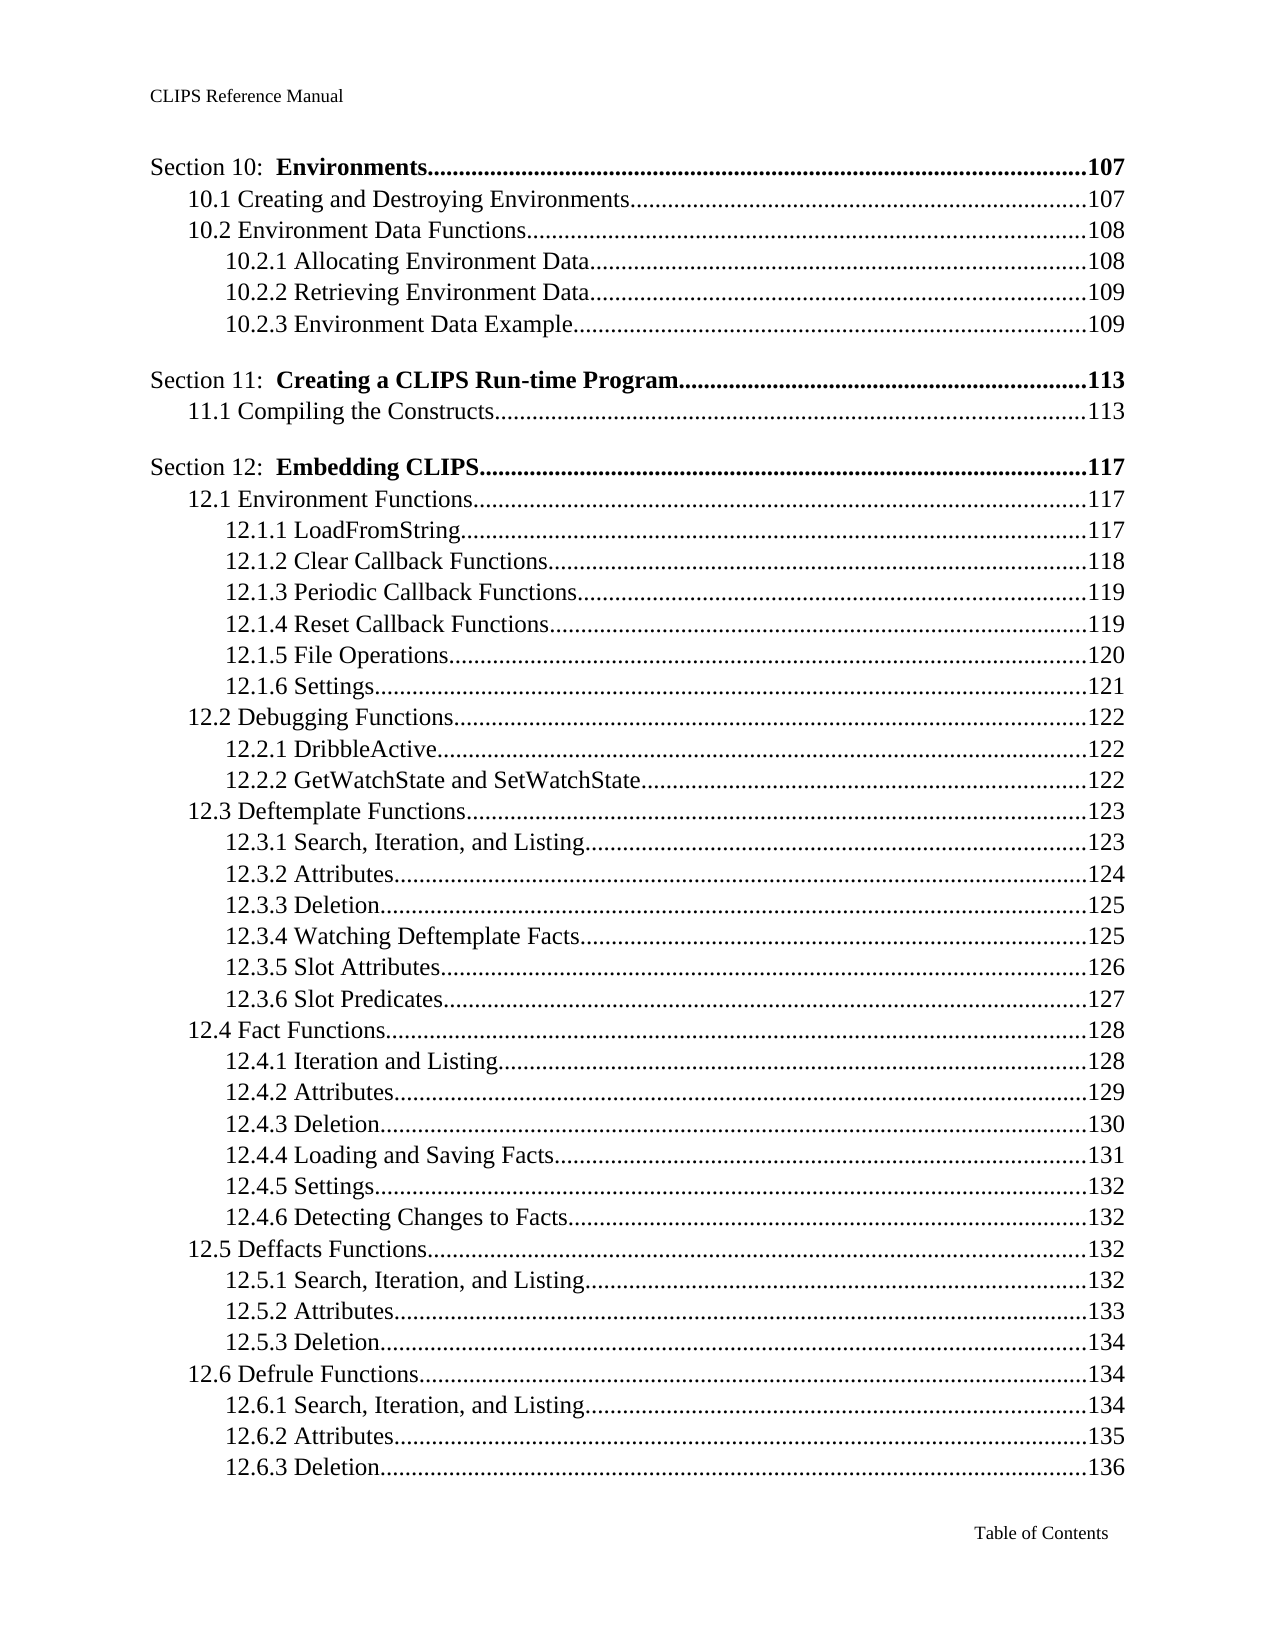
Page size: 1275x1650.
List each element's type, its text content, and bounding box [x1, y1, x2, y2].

text Section 10: Environments 107 [150, 150, 1125, 181]
text 10.1 Creating and Destroying Environments 107 [187, 181, 1125, 212]
text 12.6.2 Attributes 135 [225, 1419, 1125, 1450]
text 12.5 Deffacts Functions 132 [187, 1231, 1125, 1262]
text Section 12: Embedding CLIPS 117 [150, 450, 1125, 481]
text 12.3 Deftemplate Functions 123 [187, 794, 1125, 825]
text 12.2.1 DribbleActive 122 [225, 731, 1125, 762]
text 12.3.3 Deletion 125 [225, 887, 1125, 919]
text 12.4 Fact Functions 128 [187, 1012, 1125, 1044]
text 12.3.2 Attributes 124 [225, 856, 1125, 887]
text 12.6.1 Search, Iteration, and Listing 134 [225, 1387, 1125, 1419]
text 12.1.5 File Operations 120 [225, 637, 1125, 669]
text 12.6.3 Deletion 136 [225, 1450, 1125, 1481]
text 12.2.2 GetWatchState and SetWatchState 122 [225, 762, 1125, 794]
text 12.1.6 Settings 121 [225, 669, 1125, 700]
text 12.5.3 Deletion 134 [225, 1325, 1125, 1356]
text 12.5.2 Attributes 133 [225, 1294, 1125, 1325]
text 12.4.2 Attributes 129 [225, 1075, 1125, 1106]
text 12.3.4 Watching Deftemplate Facts 125 [225, 919, 1125, 950]
text 12.5.1 Search, Iteration, and Listing 132 [225, 1262, 1125, 1294]
text 11.1 Compiling the Constructs 113 [187, 394, 1125, 425]
text 12.1.1 LoadFromString 117 [225, 512, 1125, 544]
text 12.4.3 Deletion 130 [225, 1106, 1125, 1137]
text 10.2.3 Environment Data Example 109 [225, 306, 1125, 337]
text 12.4.5 Settings 132 [225, 1169, 1125, 1200]
text 10.2.2 Retrieving Environment Data 109 [225, 275, 1125, 306]
text 12.1 Environment Functions 117 [187, 481, 1125, 512]
text 12.2 Debugging Functions 122 [187, 700, 1125, 731]
text 12.4.4 Loading and Saving Facts 131 [225, 1137, 1125, 1169]
text 12.3.1 Search, Iteration, and Listing 123 [225, 825, 1125, 856]
text 12.4.6 Detecting Changes to Facts 132 [225, 1200, 1125, 1231]
text 12.6 Defrule Functions 134 [187, 1356, 1125, 1387]
text 12.1.2 Clear Callback Functions 118 [225, 544, 1125, 575]
text 12.4.1 Iteration and Listing 128 [225, 1044, 1125, 1075]
text 10.2.1 Allocating Environment Data 108 [225, 244, 1125, 275]
text 12.3.5 Slot Attributes 126 [225, 950, 1125, 981]
text 10.2 Environment Data Functions 108 [187, 212, 1125, 244]
text Section 11: Creating a CLIPS Run-time Program 113 [150, 362, 1125, 394]
text 12.1.4 Reset Callback Functions 119 [225, 606, 1125, 637]
text 12.3.6 Slot Predicates 127 [225, 981, 1125, 1012]
text 12.1.3 Periodic Callback Functions 119 [225, 575, 1125, 606]
